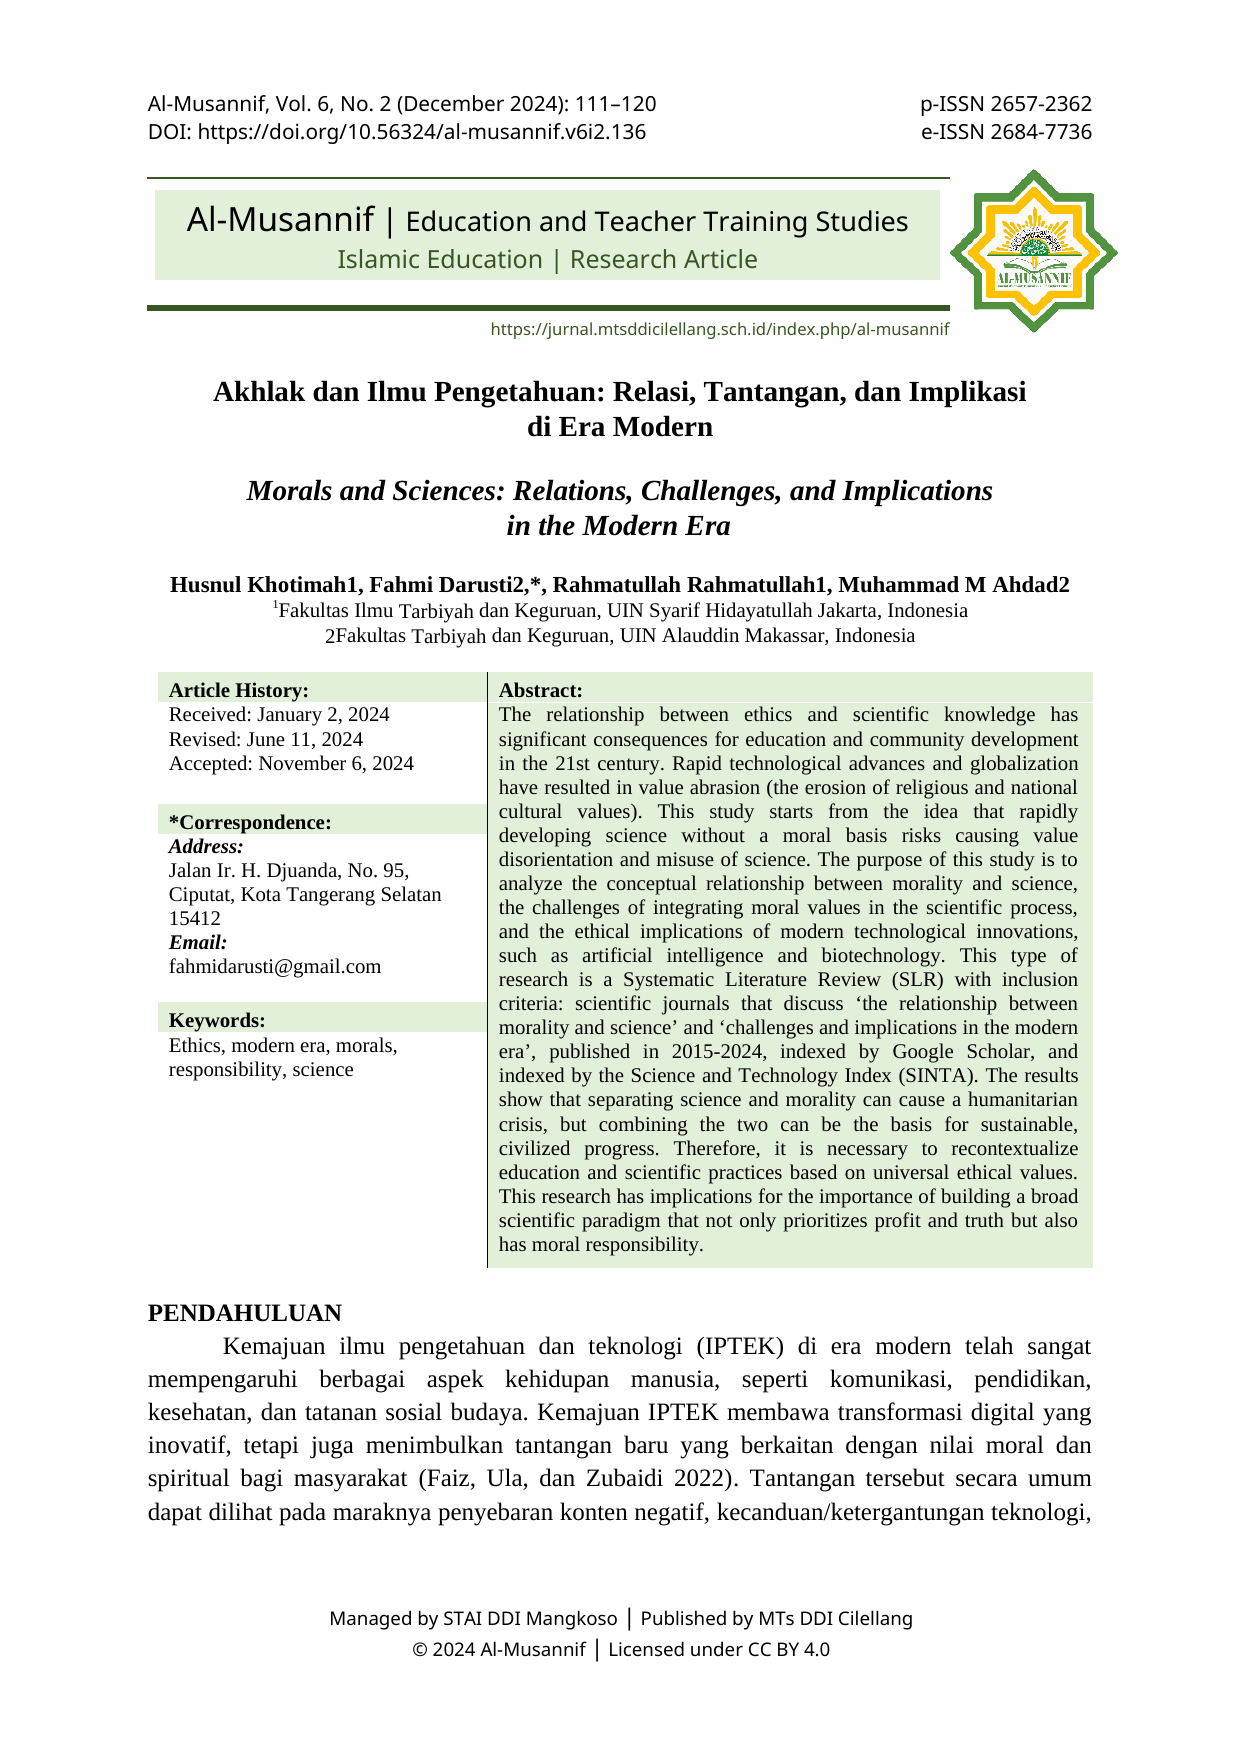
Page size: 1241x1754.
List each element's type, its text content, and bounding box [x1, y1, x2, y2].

table_cell Ethics, modern era, morals, responsibility, science [158, 1033, 487, 1268]
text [148, 1331, 1092, 1525]
table_cell Address: Jalan Ir. H. Djuanda, No. 95, Ciputat, Kota Tangerang Selatan 15412 Email: fahmidarusti@gmail.com [158, 834, 487, 1002]
table_header Gh Dafa [147, 179, 949, 304]
table_header Article History: [158, 672, 487, 702]
text di Era Modern [147, 408, 1092, 443]
table_cell Received: January 2, 2024 Revised: June 11, 2024 Accepted: November 6, 2024 [158, 703, 487, 803]
table_cell *Correspondence: [158, 804, 487, 834]
text 1Fakultas Ilmu Tarbiyah dan Keguruan, UIN Syarif Hidayatullah Jakarta, Indonesia [103, 598, 1137, 623]
text Husnul Khotimah1, Fahmi Darusti2,*, Rahmatullah Rahmatullah1, Muhammad M Ahdad2 [147, 570, 1092, 598]
text 2Fakultas Tarbiyah dan Keguruan, UIN Alauddin Makassar, Indonesia [103, 623, 1137, 648]
text PENDAHULUAN [148, 1297, 1092, 1327]
text Morals and Sciences: Relations, Challenges, and Implications [147, 472, 1092, 506]
picture [949, 168, 1119, 333]
table_cell The relationship between ethics and scientific knowledge has significant consequences for education and community development in the 21st century. Rapid technological advances and globalization have resulted in value abrasion (the erosion of religious and national cultural values). This study starts from the idea that rapidly developing science without a moral basis risks causing value disorientation and misuse of science. The purpose of this study is to analyze the conceptual relationship between morality and science, the challenges of integrating moral values in the scientific process, and the ethical implications of modern technological innovations, such as artificial intelligence and biotechnology. This type of research is a Systematic Literature Review (SLR) with inclusion criteria: scientific journals that discuss ‘the relationship between morality and science’ and ‘challenges and implications in the modern era’, published in 2015-2024, indexed by Google Scholar, and indexed by the Science and Technology Index (SINTA). The results show that separating science and morality can cause a humanitarian crisis, but combining the two can be the basis for sustainable, civilized progress. Therefore, it is necessary to recontextualize education and scientific practices based on universal ethical values. This research has implications for the importance of building a broad scientific paradigm that not only prioritizes profit and truth but also has moral responsibility. [488, 703, 1093, 1268]
text Akhlak dan Ilmu Pengetahuan: Relasi, Tantangan, dan Implikasi [147, 373, 1092, 408]
text in the Modern Era [147, 506, 1092, 541]
table_cell Keywords: [158, 1002, 487, 1032]
text https://jurnal.mtsddicilellang.sch.id/index.php/al-musannif [148, 317, 950, 340]
table_header Abstract: [488, 672, 1093, 702]
